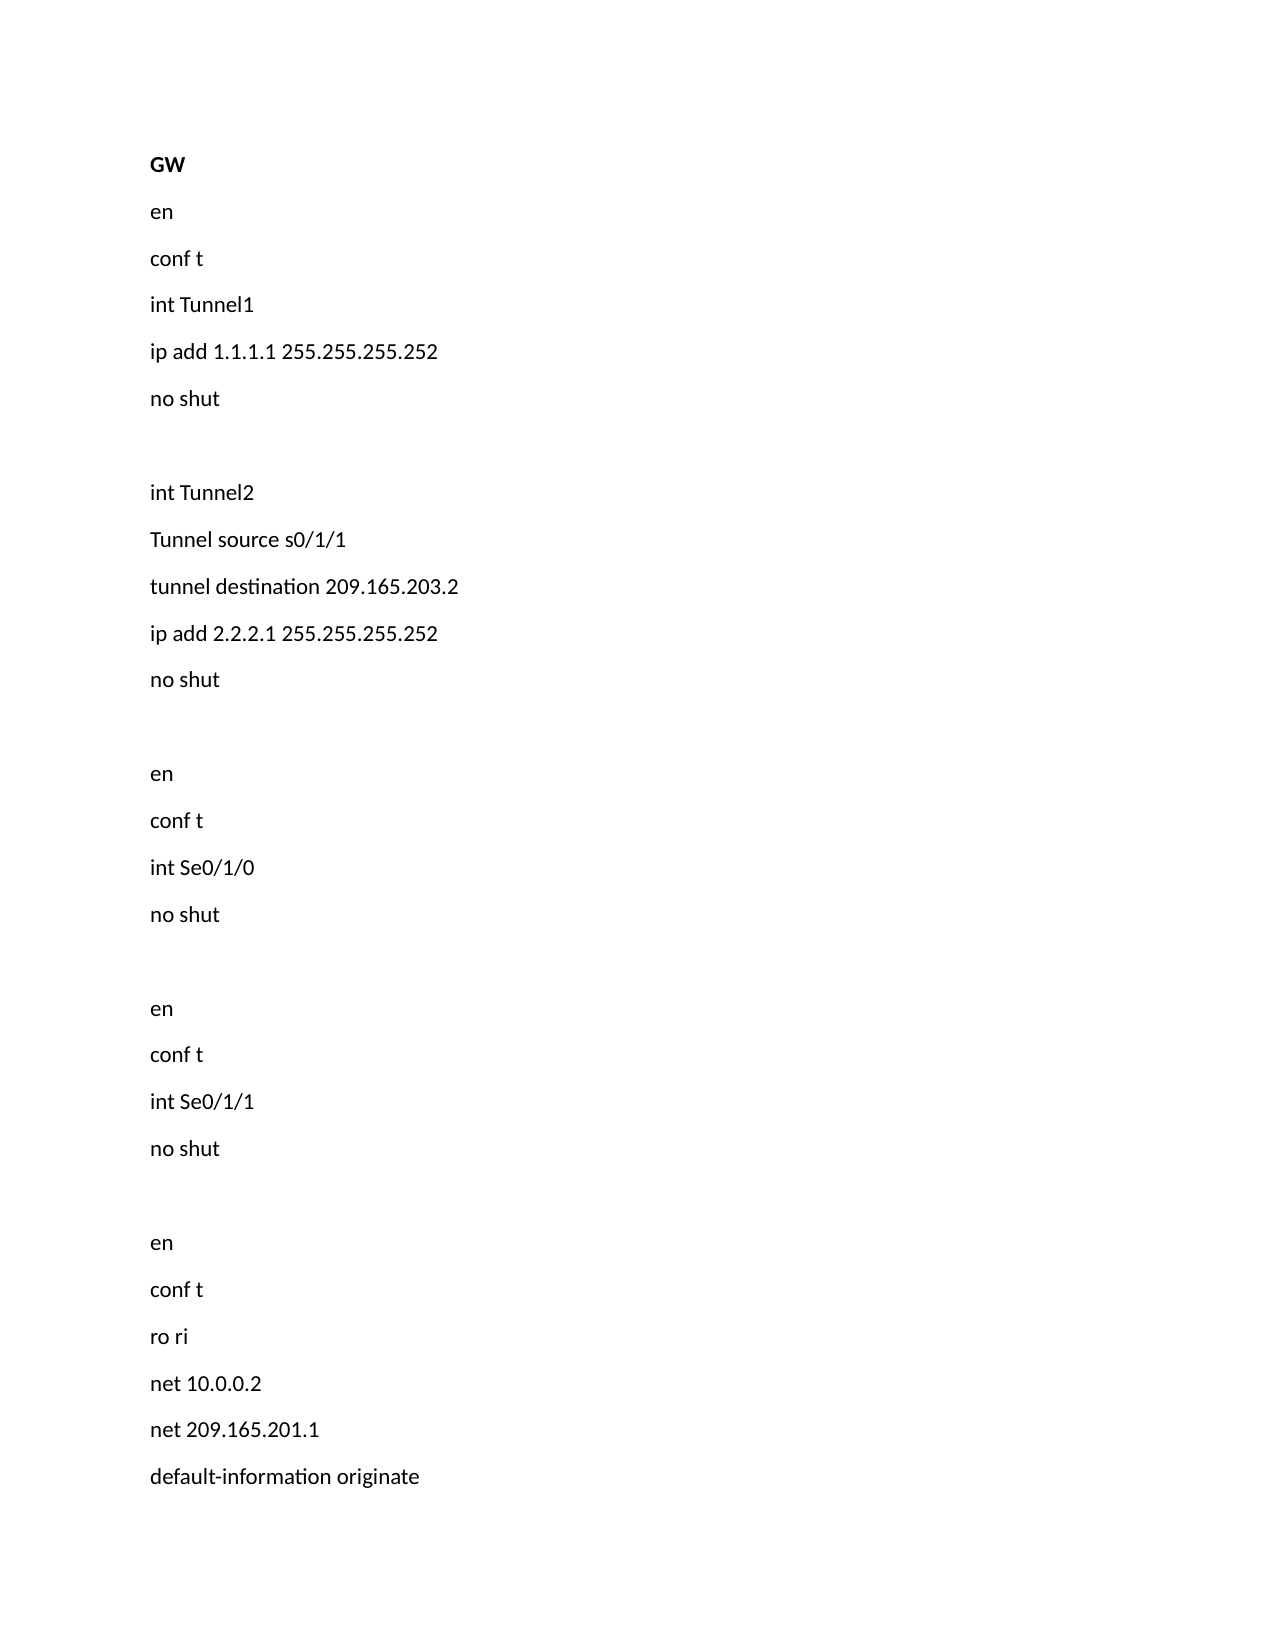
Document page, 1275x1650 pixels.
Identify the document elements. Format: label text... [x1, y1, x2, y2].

text int Tunnel2 [150, 478, 1125, 506]
text ip add 1.1.1.1 255.255.255.252 [150, 337, 1125, 366]
text int Se0/1/0 [150, 853, 1125, 881]
text conf t [150, 1041, 1125, 1069]
text en [150, 994, 1125, 1022]
text no shut [150, 900, 1125, 928]
text no shut [150, 384, 1125, 412]
text net 209.165.201.1 [150, 1416, 1125, 1444]
text en [150, 759, 1125, 787]
text GW [150, 150, 1125, 178]
text int Se0/1/1 [150, 1087, 1125, 1116]
text ro ri [150, 1322, 1125, 1350]
text conf t [150, 244, 1125, 272]
text ip add 2.2.2.1 255.255.255.252 [150, 619, 1125, 647]
text no shut [150, 666, 1125, 694]
text net 10.0.0.2 [150, 1369, 1125, 1397]
text en [150, 1228, 1125, 1256]
text Tunnel source s0/1/1 [150, 525, 1125, 553]
text tunnel destination 209.165.203.2 [150, 572, 1125, 600]
text default-information originate [150, 1462, 1125, 1491]
text conf t [150, 806, 1125, 834]
text no shut [150, 1134, 1125, 1162]
text int Tunnel1 [150, 291, 1125, 319]
text en [150, 197, 1125, 225]
text conf t [150, 1275, 1125, 1303]
